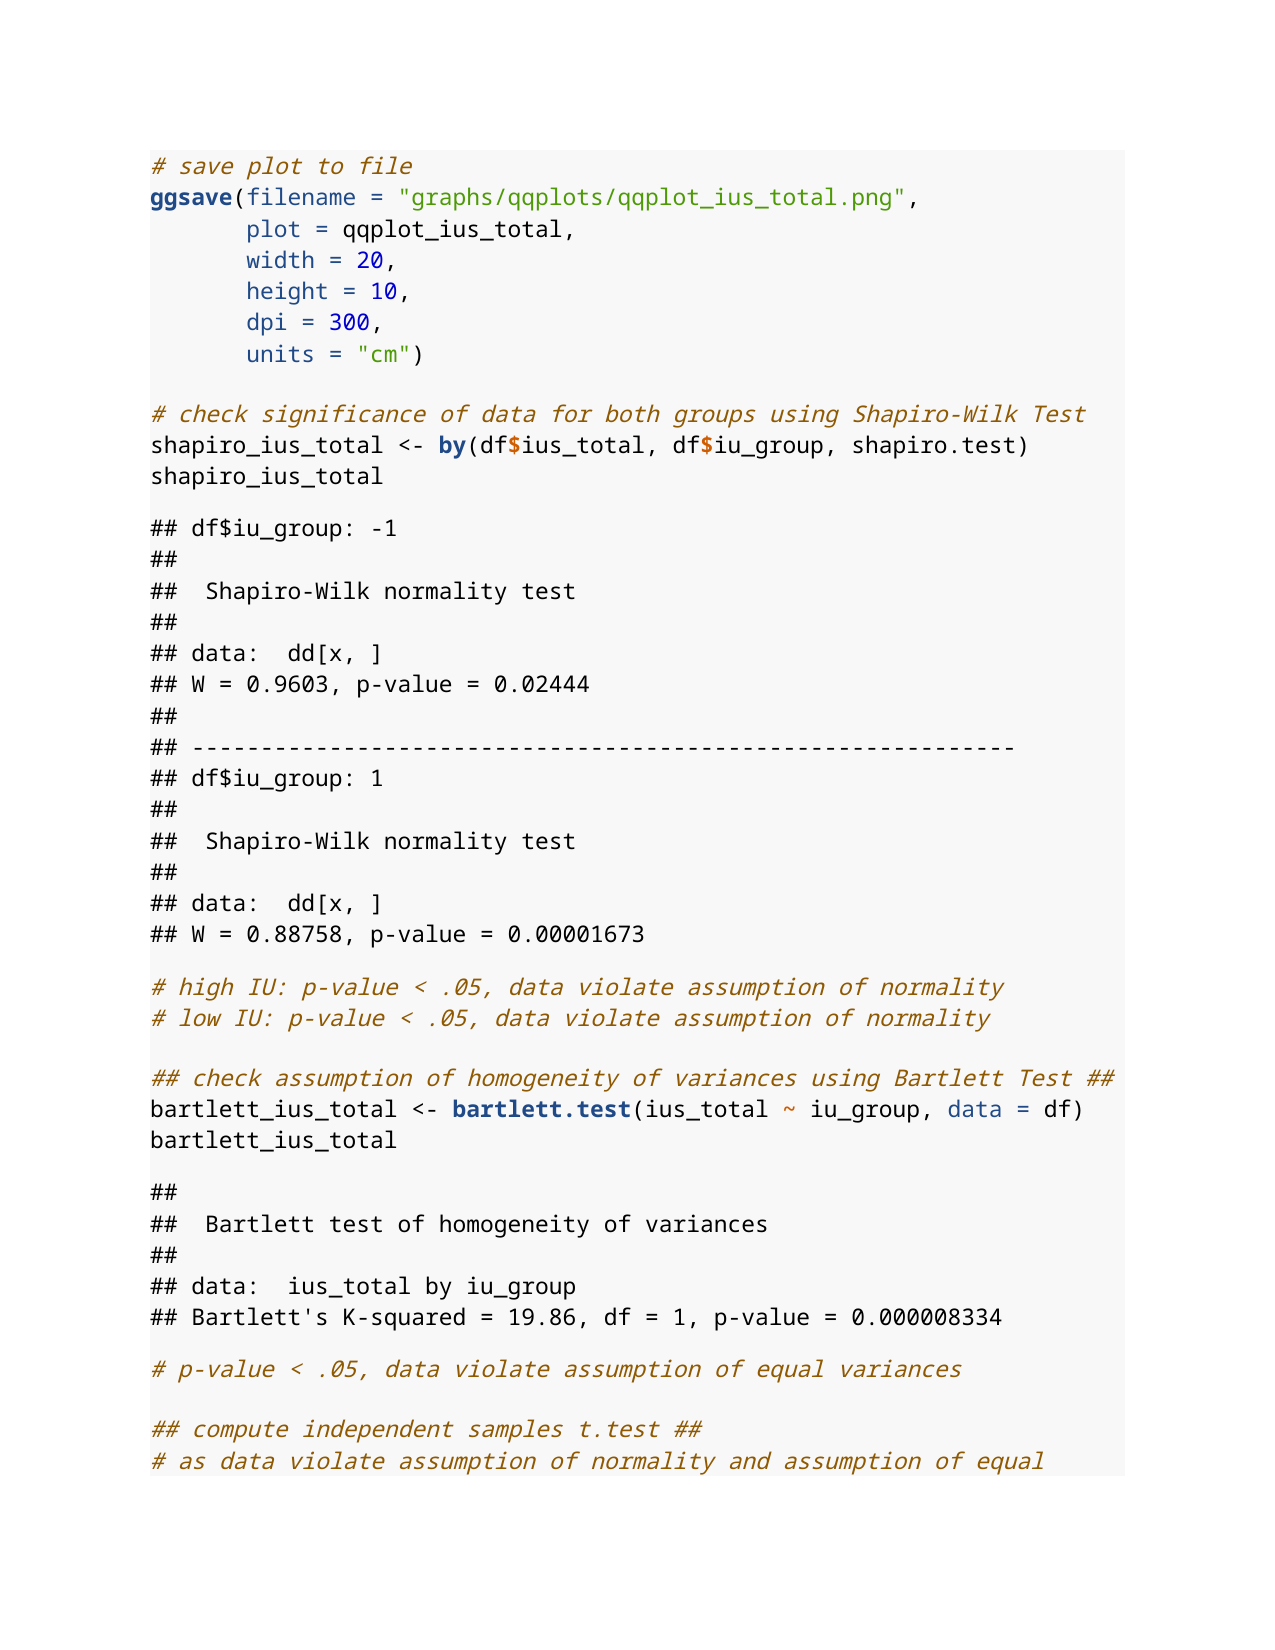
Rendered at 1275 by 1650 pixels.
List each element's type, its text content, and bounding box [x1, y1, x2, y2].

text # high IU: p-value < .05, data violate assumption of normality # low IU: p-value < .05, data violate assumption of normality ## check assumption of homogeneity of variances using Bartlett Test ## bartlett_ius_total <- bartlett.test(ius_total ~ iu_group, data = df) bartlett_ius_total [150, 970, 1125, 1155]
text ## df$iu_group: -1 ## ## Shapiro-Wilk normality test ## ## data: dd[x, ] ## W = 0.9603, p-value = 0.02444 ## ## ------------------------------------------------------------ ## df$iu_group: 1 ## ## Shapiro-Wilk normality test ## ## data: dd[x, ] ## W = 0.88758, p-value = 0.00001673 [150, 512, 1125, 949]
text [150, 1353, 1125, 1476]
text # save plot to file ggsave(filename = "graphs/qqplots/qqplot_ius_total.png", plot = qqplot_ius_total, width = 20, height = 10, dpi = 300, units = "cm") # check significance of data for both groups using Shapiro-Wilk Test shapiro_ius_total <- by(df$ius_total, df$iu_group, shapiro.test) shapiro_ius_total [150, 150, 1125, 491]
text ## ## Bartlett test of homogeneity of variances ## ## data: ius_total by iu_group ## Bartlett's K-squared = 19.86, df = 1, p-value = 0.000008334 [150, 1176, 1125, 1332]
